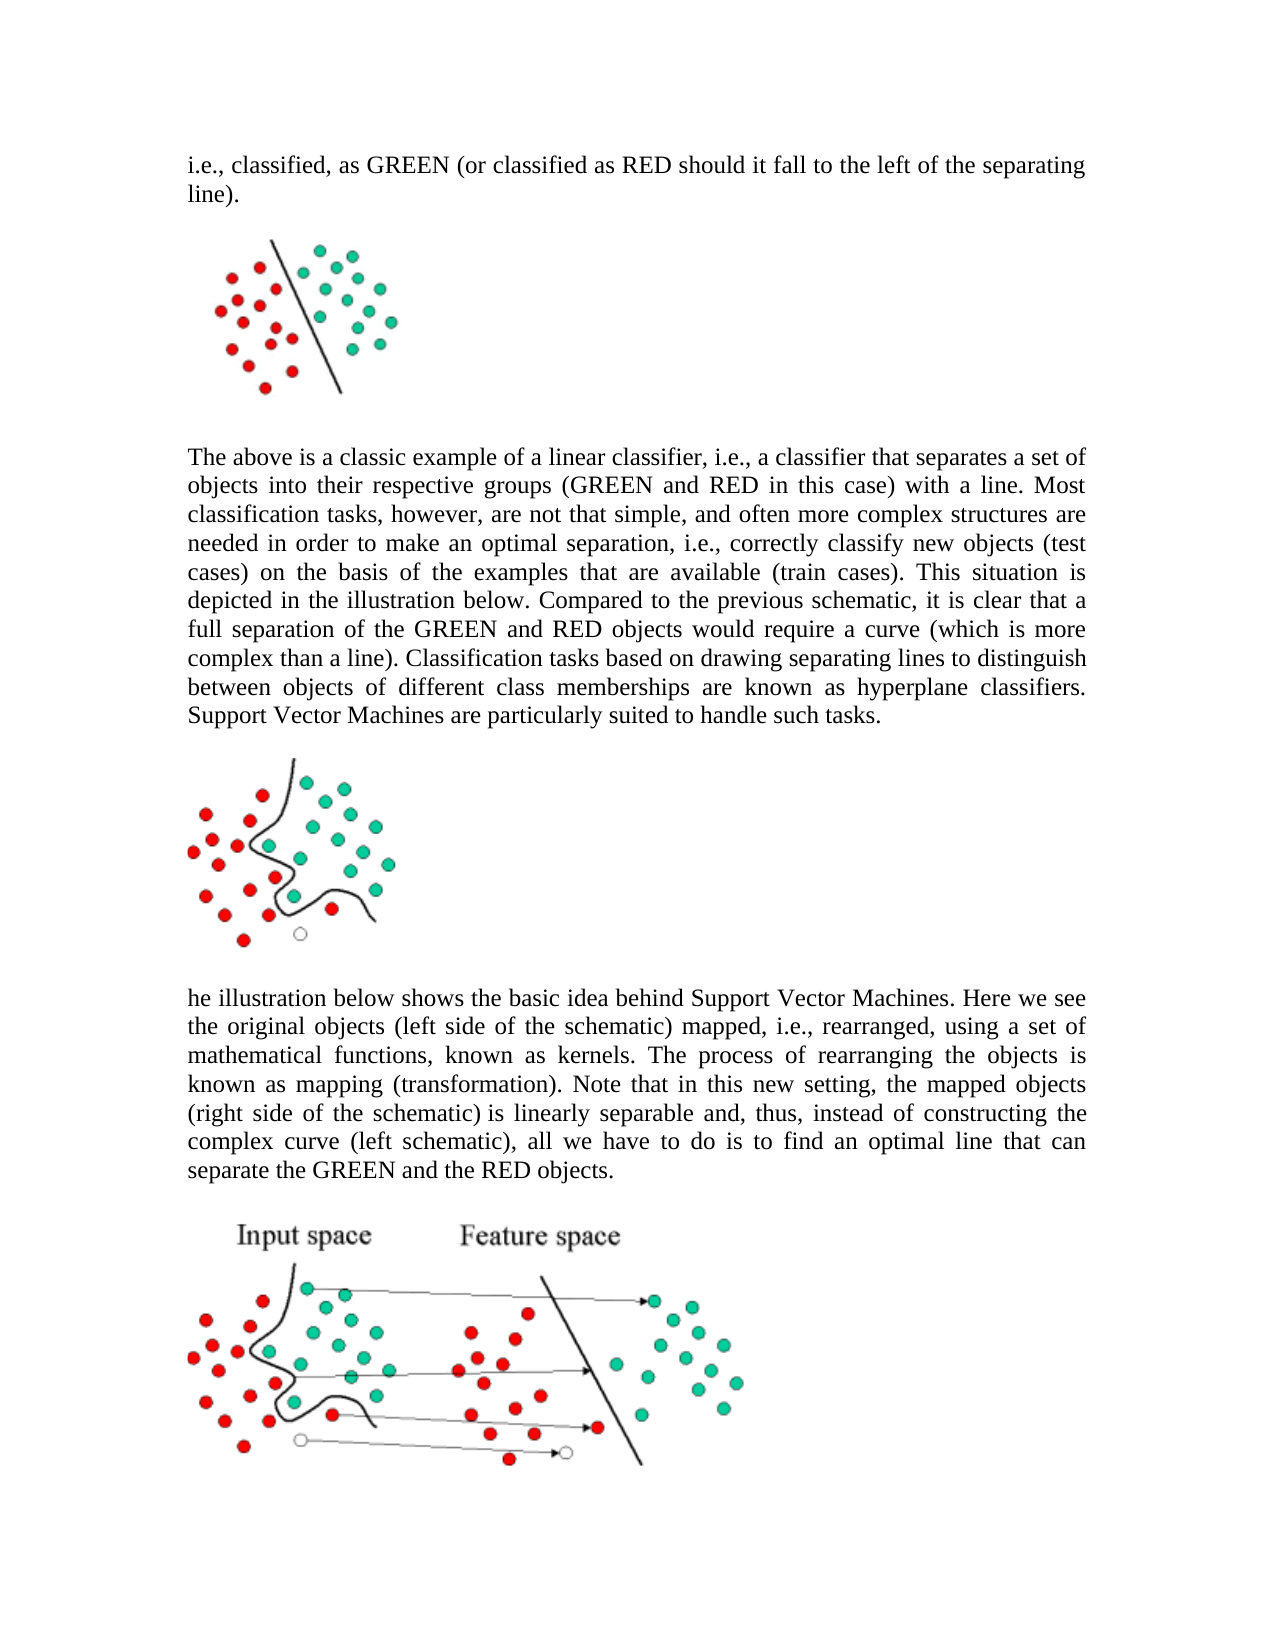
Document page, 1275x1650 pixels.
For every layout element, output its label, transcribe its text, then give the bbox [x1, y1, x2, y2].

picture [187, 232, 430, 408]
picture [187, 1212, 747, 1469]
picture [187, 758, 397, 949]
text he illustration below shows the basic idea behind Support Vector Machines. Here we see the original objects (left side of the schematic) mapped, i.e., rearranged, using a set of mathematical functions, known as kernels. The process of rearranging the objects is known as mapping (transformation). Note that in this new setting, the mapped objects (right side of the schematic) is linearly separable and, thus, instead of constructing the complex curve (left schematic), all we have to do is to find an optimal line that can separate the GREEN and the RED objects. [187, 983, 1087, 1184]
text The above is a classic example of a linear classifier, i.e., a classifier that separates a set of objects into their respective groups (GREEN and RED in this case) with a line. Most classification tasks, however, are not that simple, and often more complex structures are needed in order to make an optimal separation, i.e., correctly classify new objects (test cases) on the basis of the examples that are available (train cases). This situation is depicted in the illustration below. Compared to the previous schematic, it is clear that a full separation of the GREEN and RED objects would require a curve (which is more complex than a line). Classification tasks based on drawing separating lines to distinguish between objects of different class memberships are known as hyperplane classifiers. Support Vector Machines are particularly suited to handle such tasks. [187, 442, 1087, 729]
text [187, 150, 1087, 207]
